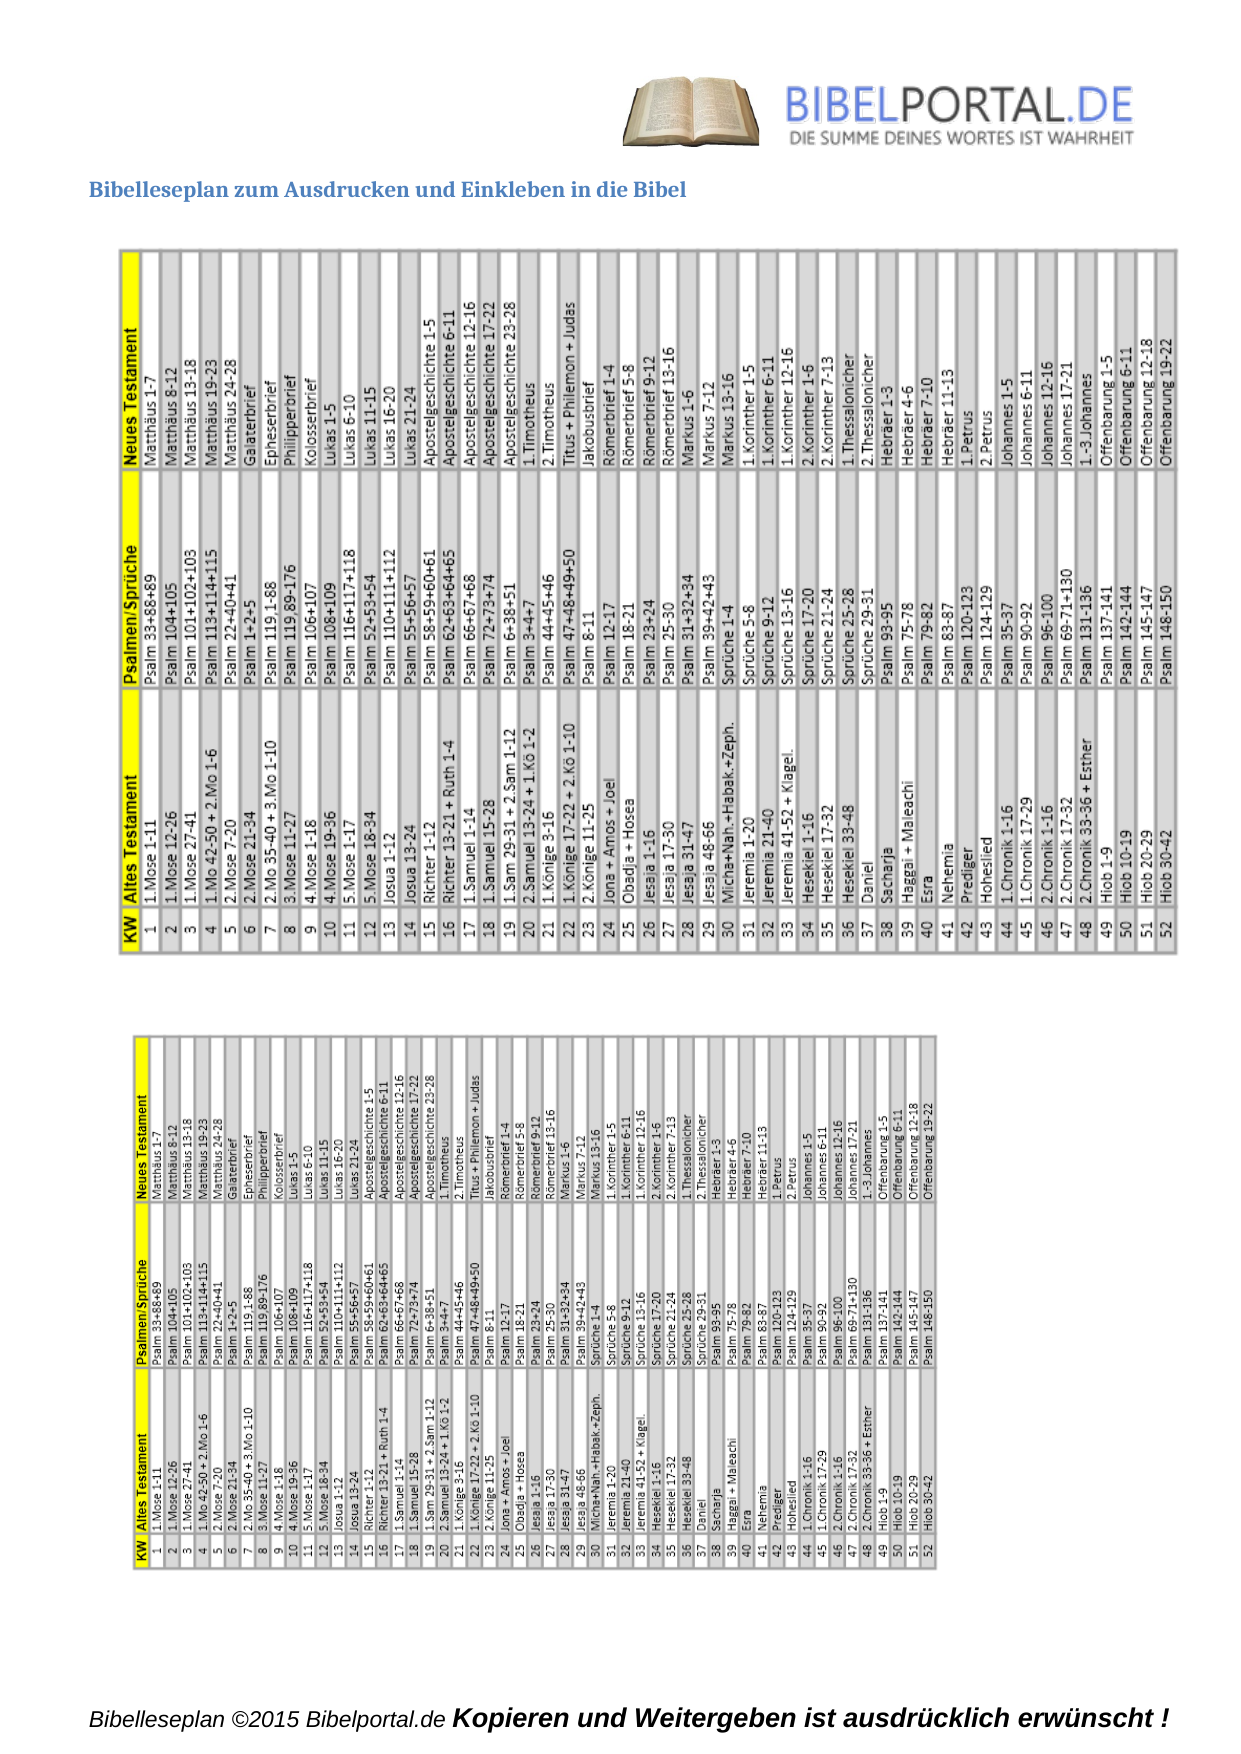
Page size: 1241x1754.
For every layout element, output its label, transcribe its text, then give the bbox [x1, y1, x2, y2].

picture [102, 233, 1193, 968]
picture [120, 1023, 946, 1579]
picture [621, 76, 759, 146]
picture [776, 79, 1138, 146]
subtitle Bibelleseplan zum Ausdrucken und Einkleben in die Bibel [89, 177, 1181, 203]
